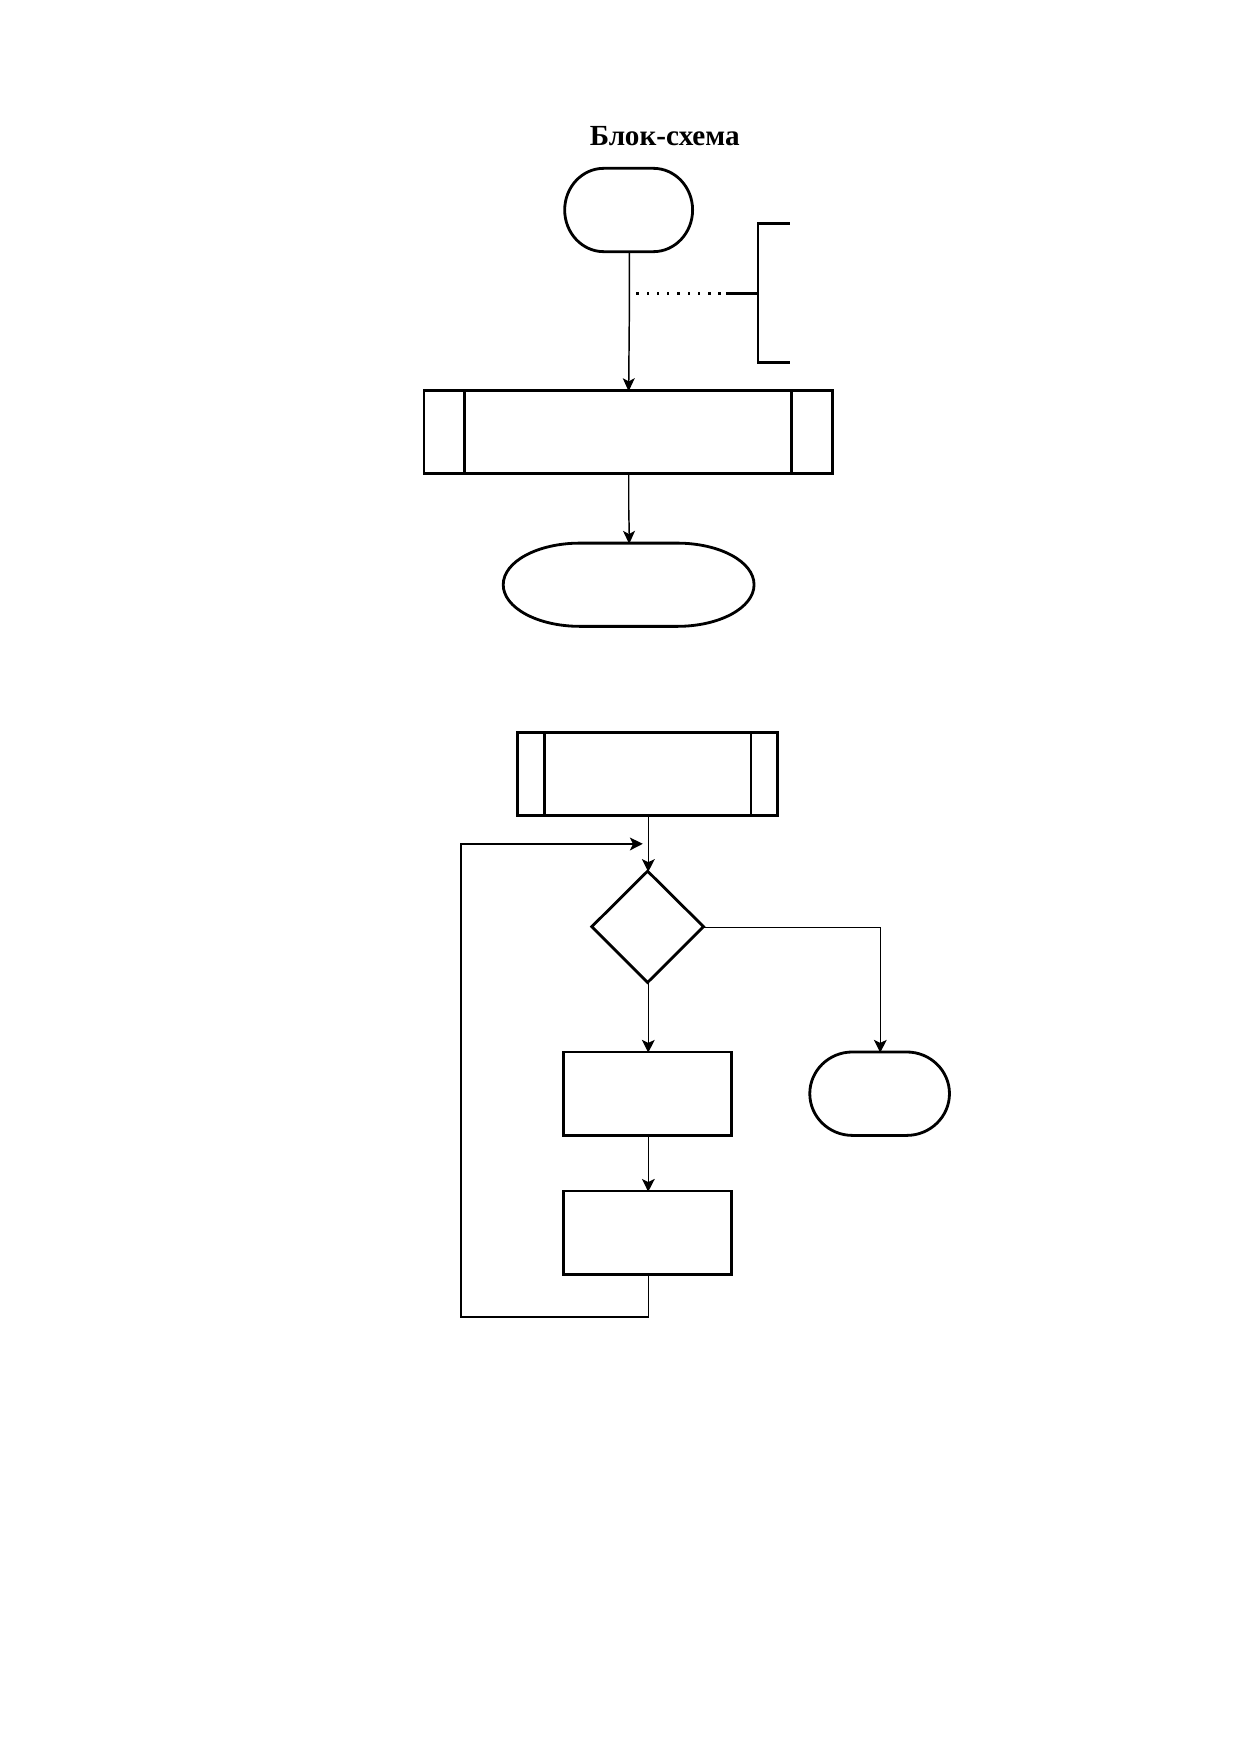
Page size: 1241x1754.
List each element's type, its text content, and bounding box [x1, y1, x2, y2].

subtitle Блок-схема [177, 118, 1152, 152]
